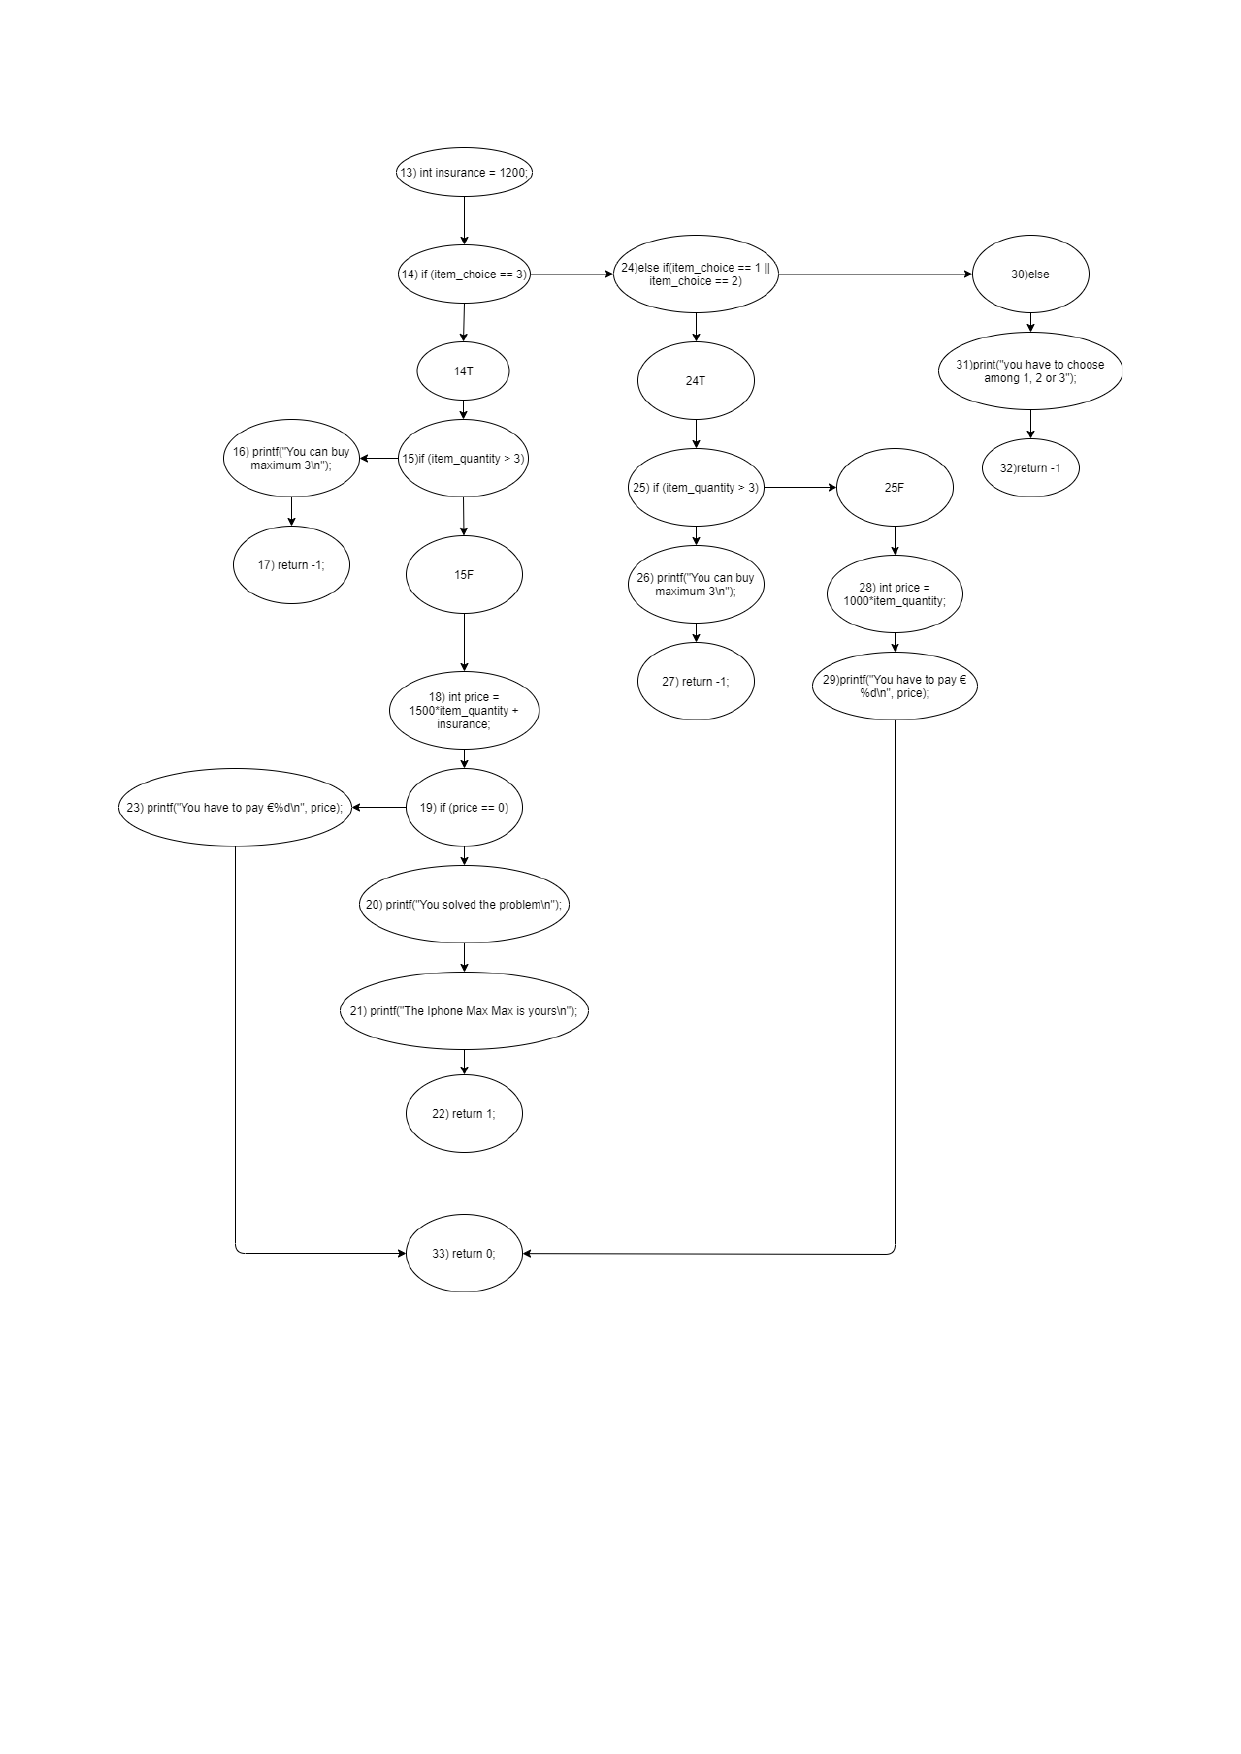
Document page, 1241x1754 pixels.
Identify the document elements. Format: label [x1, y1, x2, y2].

picture [118, 147, 1123, 1292]
